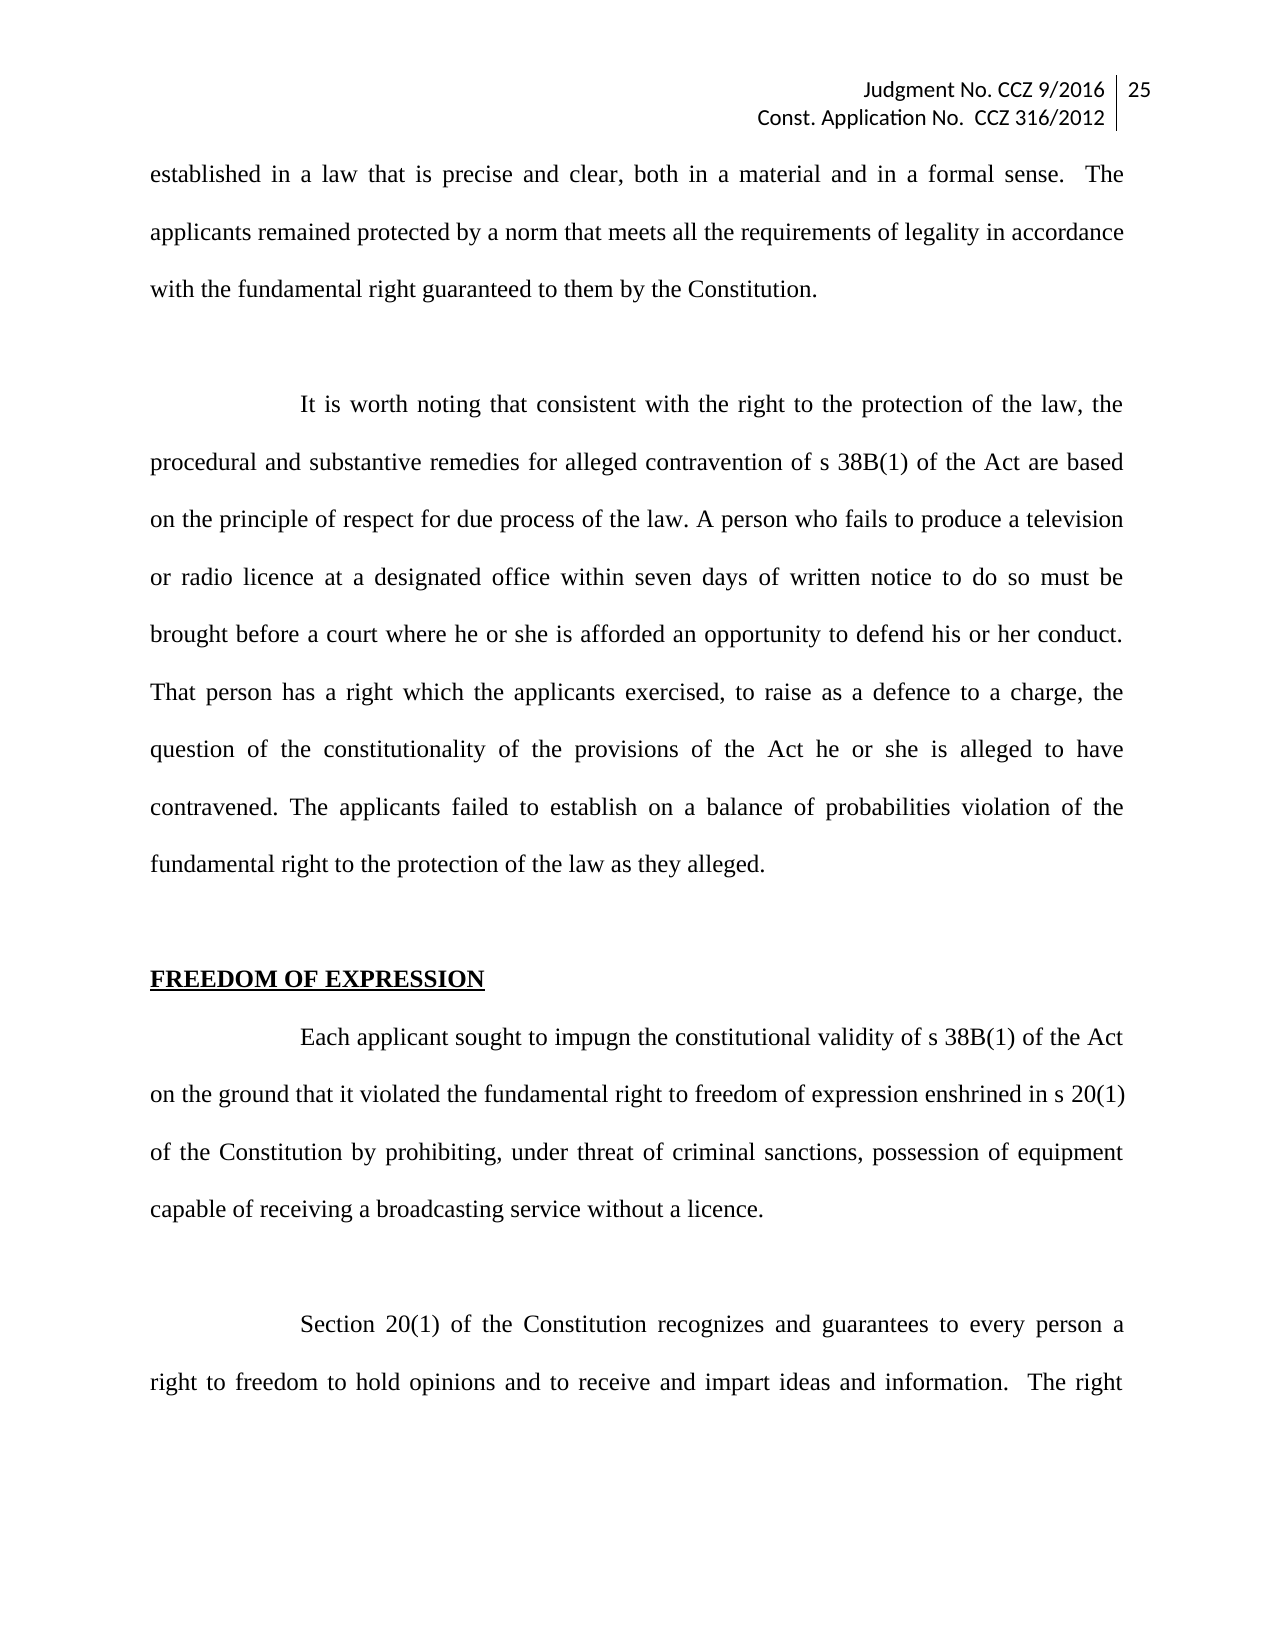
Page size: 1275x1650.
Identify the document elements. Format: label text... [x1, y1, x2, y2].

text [150, 159, 1125, 303]
text It is worth noting that consistent with the right to the protection of the law, the procedural and substantive remedies for alleged contravention of s 38B(1) of the Act are based on the principle of respect for due process of the law. A person who fails to produce a television or radio licence at a designated office within seven days of written notice to do so must be brought before a court where he or she is afforded an opportunity to defend his or her conduct. That person has a right which the applicants exercised, to raise as a defence to a charge, the question of the constitutionality of the provisions of the Act he or she is alleged to have contravened. The applicants failed to establish on a balance of probabilities violation of the fundamental right to the protection of the law as they alleged. [150, 389, 1125, 878]
text Each applicant sought to impugn the constitutional validity of s 38B(1) of the Act on the ground that it violated the fundamental right to freedom of expression enshrined in s 20(1) of the Constitution by prohibiting, under threat of criminal sanctions, possession of equipment capable of receiving a broadcasting service without a licence. [150, 1022, 1125, 1223]
text FREEDOM OF EXPRESSION [150, 964, 1125, 993]
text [150, 1309, 1125, 1395]
